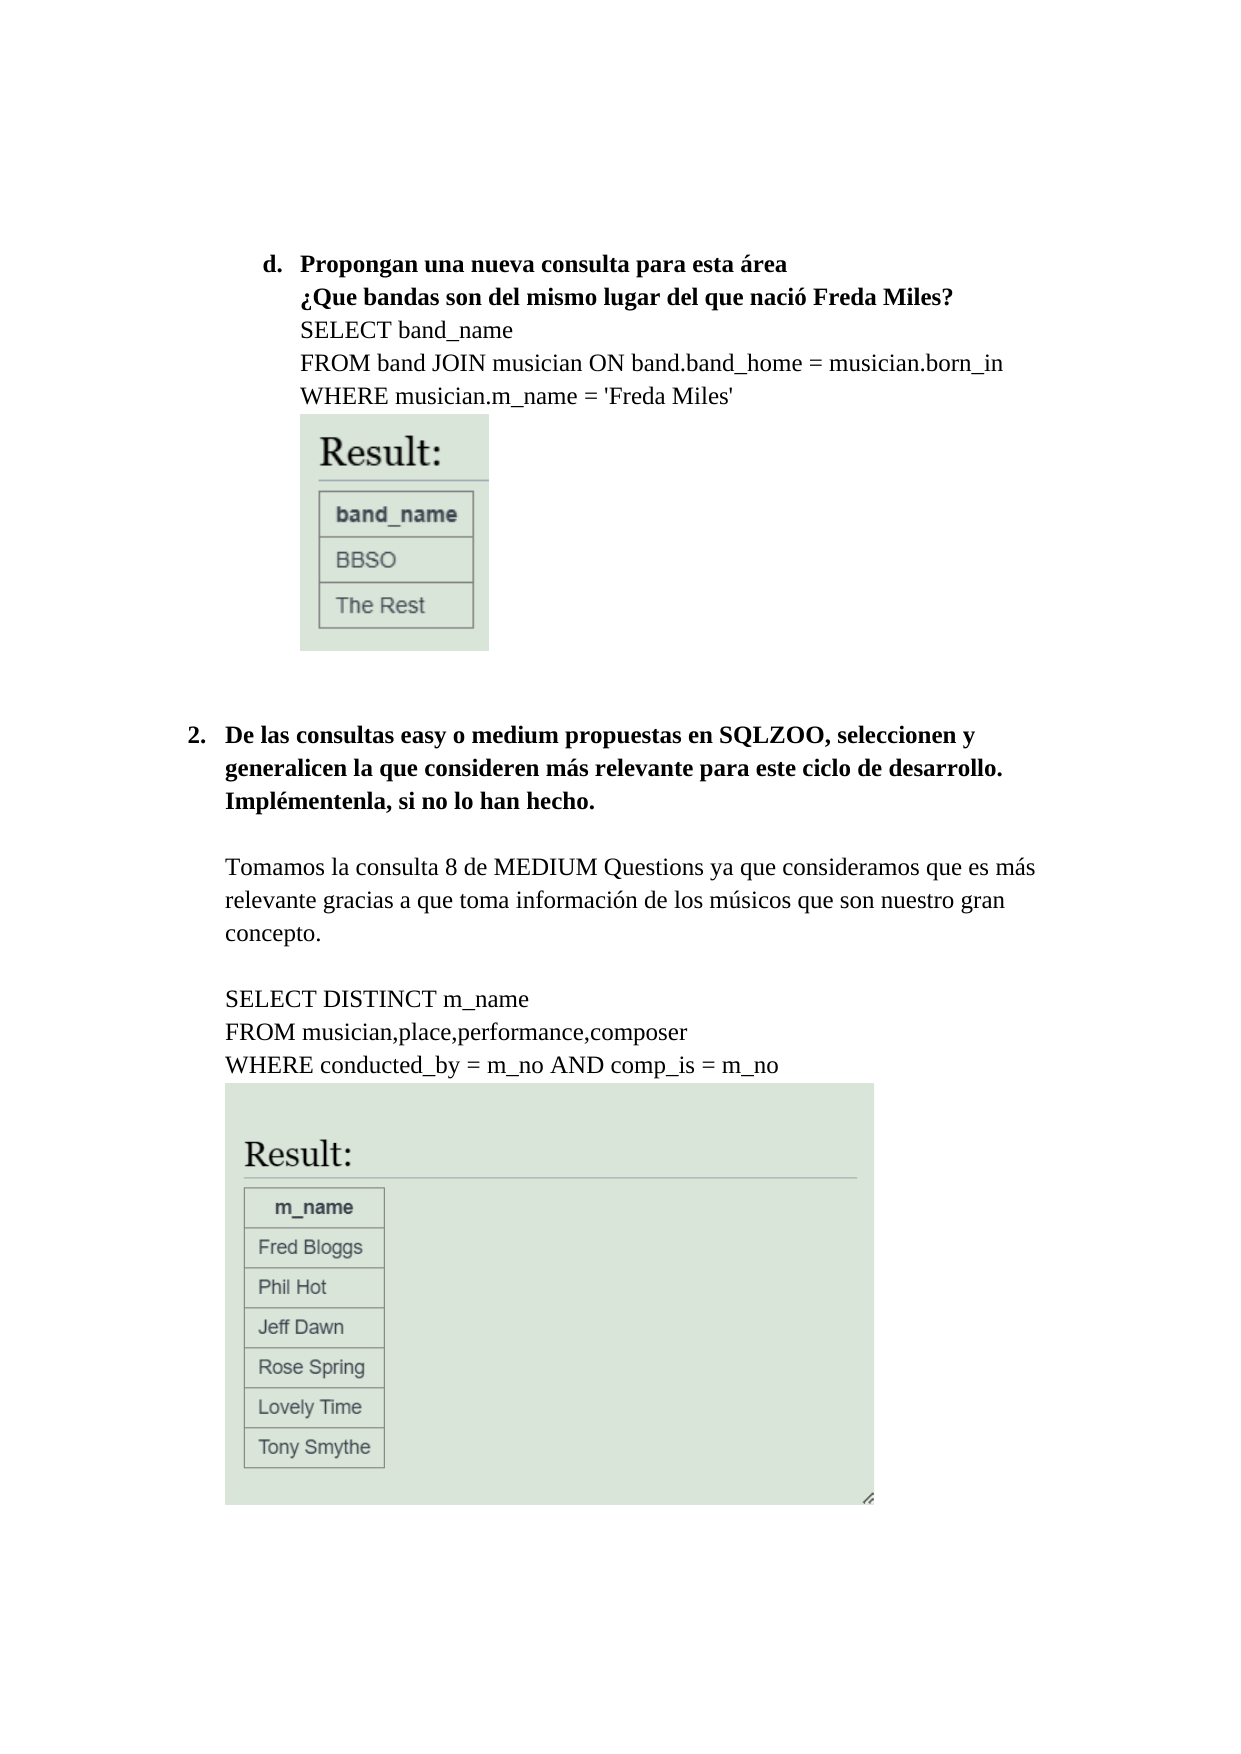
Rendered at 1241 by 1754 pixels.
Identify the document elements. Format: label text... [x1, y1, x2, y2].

text SELECT band_name [300, 315, 1090, 344]
text Tomamos la consulta 8 de MEDIUM Questions ya que consideramos que es más relevante gracias a que toma información de los músicos que son nuestro gran concepto. [225, 852, 1090, 947]
text SELECT DISTINCT m_name [225, 984, 1090, 1013]
text FROM musician,place,performance,composer [225, 1017, 1090, 1046]
text FROM band JOIN musician ON band.band_home = musician.born_in [300, 348, 1090, 377]
text WHERE musician.m_name = 'Freda Miles' [300, 381, 1090, 410]
list Propongan una nueva consulta para esta área [262, 249, 1090, 278]
picture [225, 1083, 875, 1505]
text ¿Que bandas son del mismo lugar del que nació Freda Miles? [300, 282, 1090, 311]
list De las consultas easy o medium propuestas en SQLZOO, seleccionen y generalicen la que consideren más relevante para este ciclo de desarrollo. Implémentenla, si no lo han hecho. [187, 720, 1090, 815]
picture [300, 414, 489, 651]
text WHERE conducted_by = m_no AND comp_is = m_no [225, 1050, 1090, 1079]
